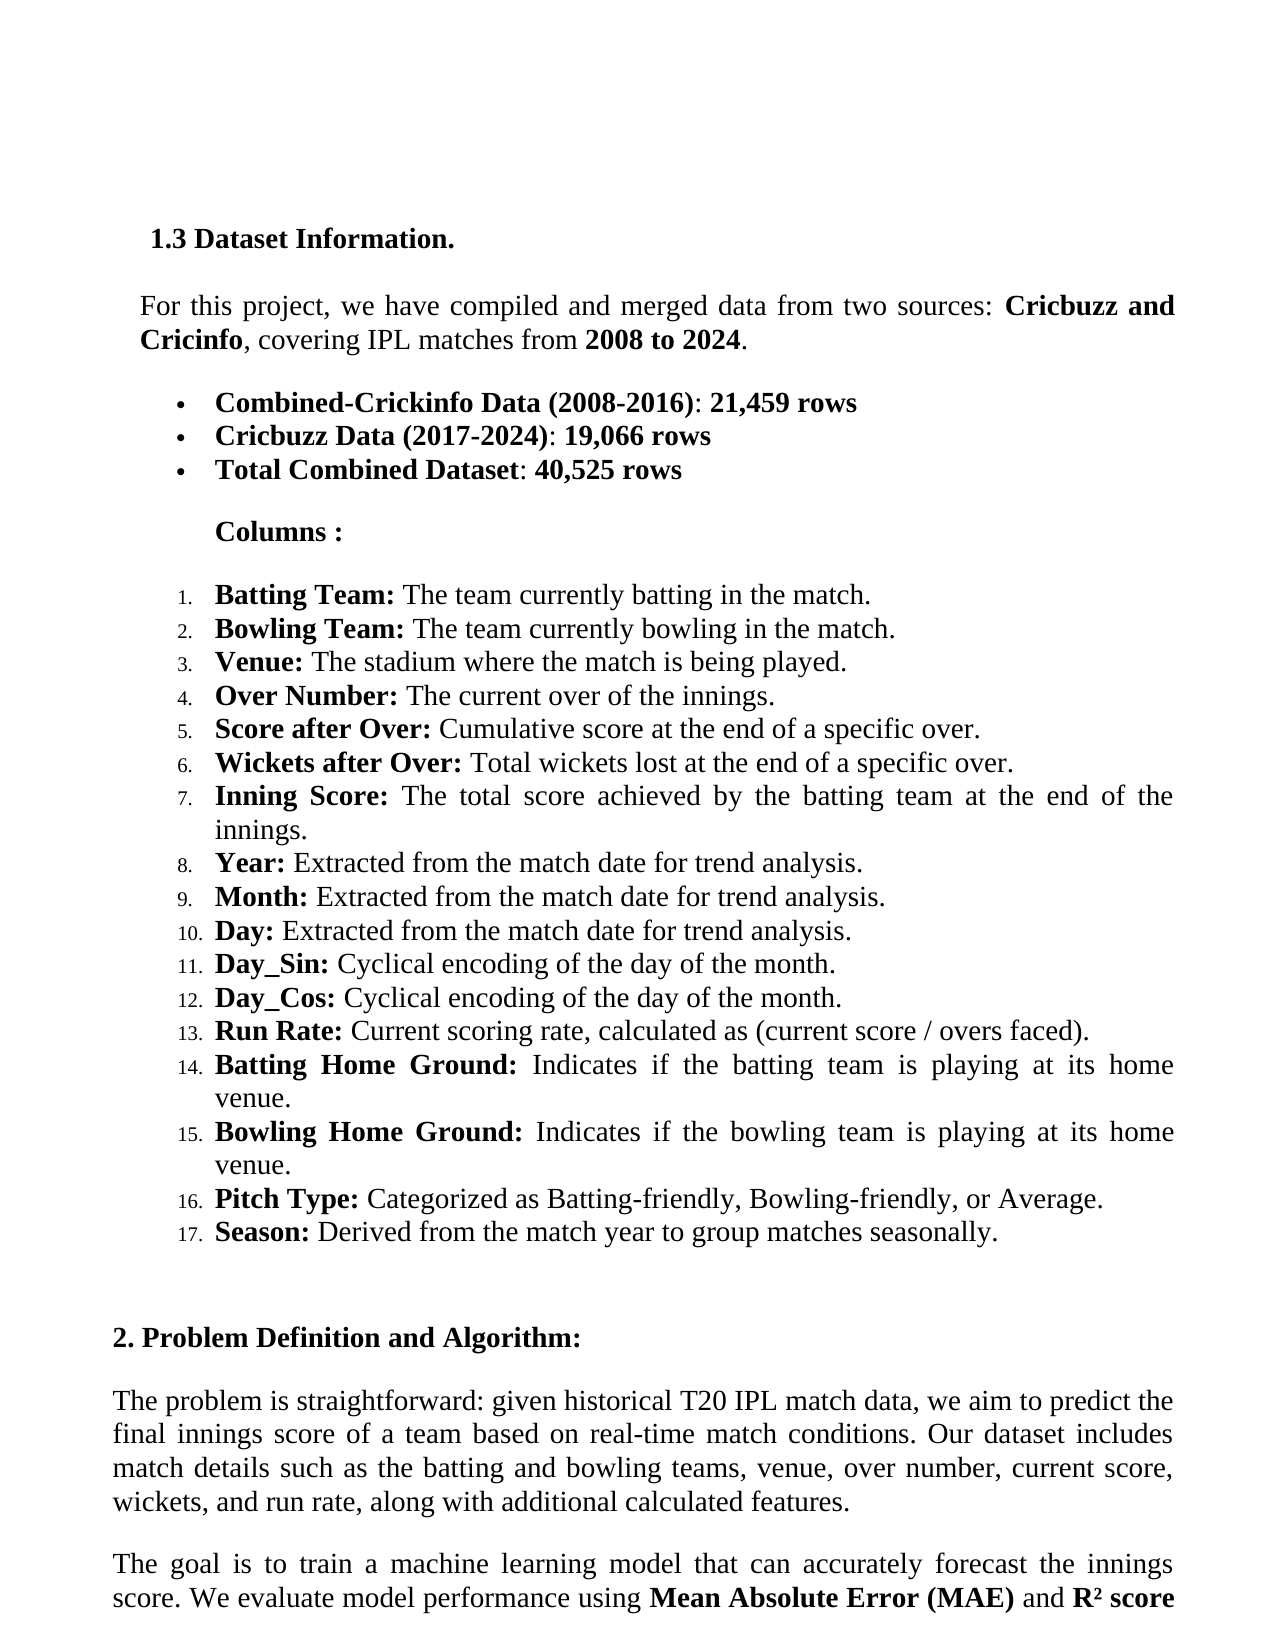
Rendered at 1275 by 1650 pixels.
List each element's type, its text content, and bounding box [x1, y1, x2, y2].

list Over Number: The current over of the innings. [177, 678, 1175, 711]
list Pitch Type: Categorized as Batting-friendly, Bowling-friendly, or Average. [177, 1181, 1175, 1214]
list Batting Team: The team currently batting in the match. [177, 577, 1175, 611]
list Combined-Crickinfo Data (2008-2016): 21,459 rows [177, 385, 1175, 418]
list Bowling Home Ground: Indicates if the bowling team is playing at its home venue. [177, 1114, 1175, 1181]
text The problem is straightforward: given historical T20 IPL match data, we aim to predict the final innings score of a team based on real-time match conditions. Our dataset includes match details such as the batting and bowling teams, venue, over number, current score, wickets, and run rate, along with additional calculated features. [112, 1383, 1175, 1517]
list Month: Extracted from the match date for trend analysis. [177, 879, 1175, 913]
list Score after Over: Cumulative score at the end of a specific over. [177, 711, 1175, 745]
list Batting Home Ground: Indicates if the batting team is playing at its home venue. [177, 1047, 1175, 1114]
list Day_Sin: Cyclical encoding of the day of the month. [177, 946, 1175, 980]
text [112, 1546, 1175, 1613]
list Day: Extracted from the match date for trend analysis. [177, 913, 1175, 946]
list Venue: The stadium where the match is being played. [177, 644, 1175, 678]
text For this project, we have compiled and merged data from two sources: Cricbuzz and Cricinfo, covering IPL matches from 2008 to 2024. [139, 288, 1175, 356]
list Season: Derived from the match year to group matches seasonally. [177, 1214, 1175, 1248]
list Cricbuzz Data (2017-2024): 19,066 rows [177, 418, 1175, 452]
list Total Combined Dataset: 40,525 rows [177, 452, 1175, 485]
list Run Rate: Current scoring rate, calculated as (current score / overs faced). [177, 1013, 1175, 1047]
list Bowling Team: The team currently bowling in the match. [177, 611, 1175, 644]
subtitle Problem Definition and Algorithm: [112, 1320, 1175, 1354]
list Year: Extracted from the match date for trend analysis. [177, 846, 1175, 879]
list Wickets after Over: Total wickets lost at the end of a specific over. [177, 745, 1175, 778]
text Columns : [214, 514, 1175, 548]
list Inning Score: The total score achieved by the batting team at the end of the innings. [177, 778, 1175, 846]
list Day_Cos: Cyclical encoding of the day of the month. [177, 980, 1175, 1013]
subtitle Dataset Information. [150, 221, 455, 254]
